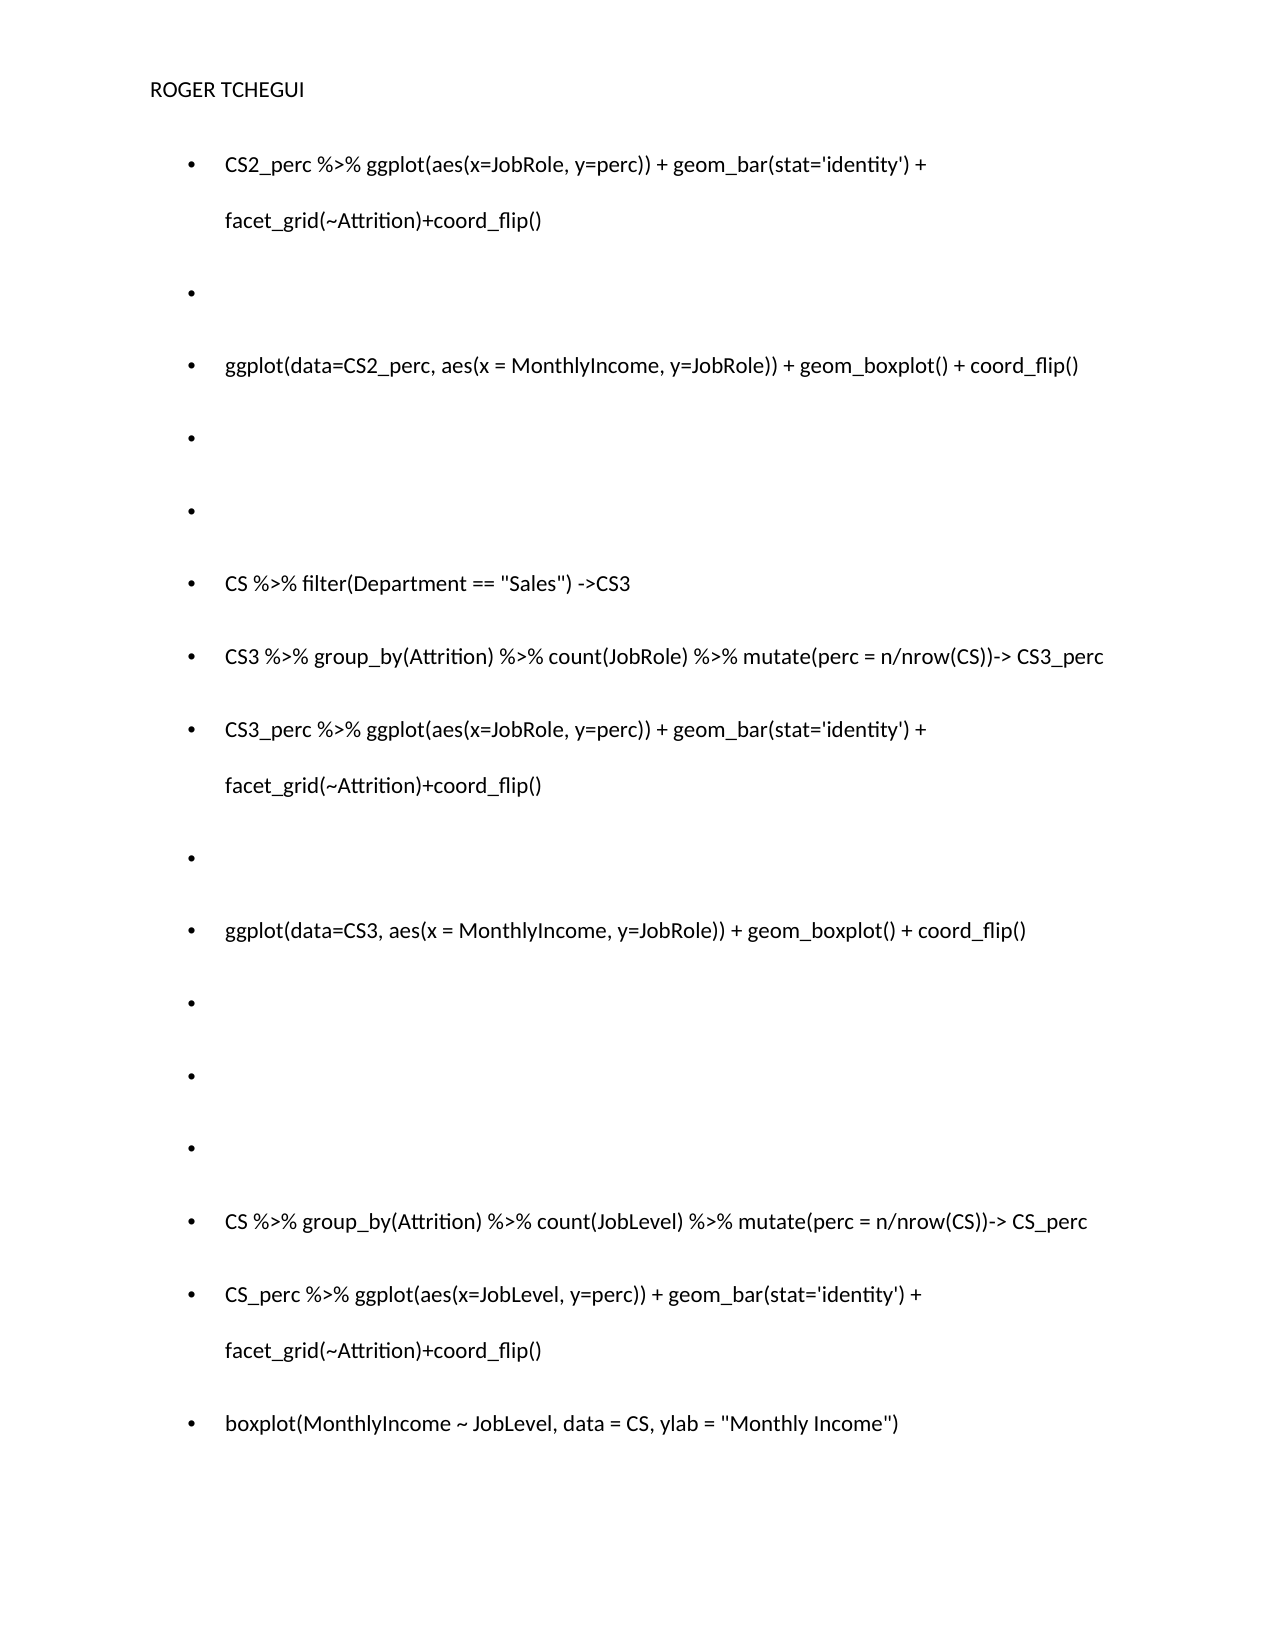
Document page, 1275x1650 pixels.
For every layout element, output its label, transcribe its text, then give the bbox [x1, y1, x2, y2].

list CS %>% group_by(Attrition) %>% count(JobLevel) %>% mutate(perc = n/nrow(CS))-> CS_perc [187, 1207, 1125, 1235]
list ggplot(data=CS3, aes(x = MonthlyIncome, y=JobRole)) + geom_boxplot() + coord_flip() [187, 916, 1125, 944]
list CS_perc %>% ggplot(aes(x=JobLevel, y=perc)) + geom_bar(stat='identity') + facet_grid(~Attrition)+coord_flip() [187, 1280, 1125, 1364]
list CS %>% filter(Department == "Sales") ->CS3 [187, 569, 1125, 598]
list CS2_perc %>% ggplot(aes(x=JobRole, y=perc)) + geom_bar(stat='identity') + facet_grid(~Attrition)+coord_flip() [187, 150, 1125, 234]
list CS3_perc %>% ggplot(aes(x=JobRole, y=perc)) + geom_bar(stat='identity') + facet_grid(~Attrition)+coord_flip() [187, 715, 1125, 799]
list boxplot(MonthlyIncome ~ JobLevel, data = CS, ylab = "Monthly Income") [187, 1409, 1125, 1437]
list CS3 %>% group_by(Attrition) %>% count(JobRole) %>% mutate(perc = n/nrow(CS))-> CS3_perc [187, 642, 1125, 670]
list ggplot(data=CS2_perc, aes(x = MonthlyIncome, y=JobRole)) + geom_boxplot() + coord_flip() [187, 351, 1125, 379]
